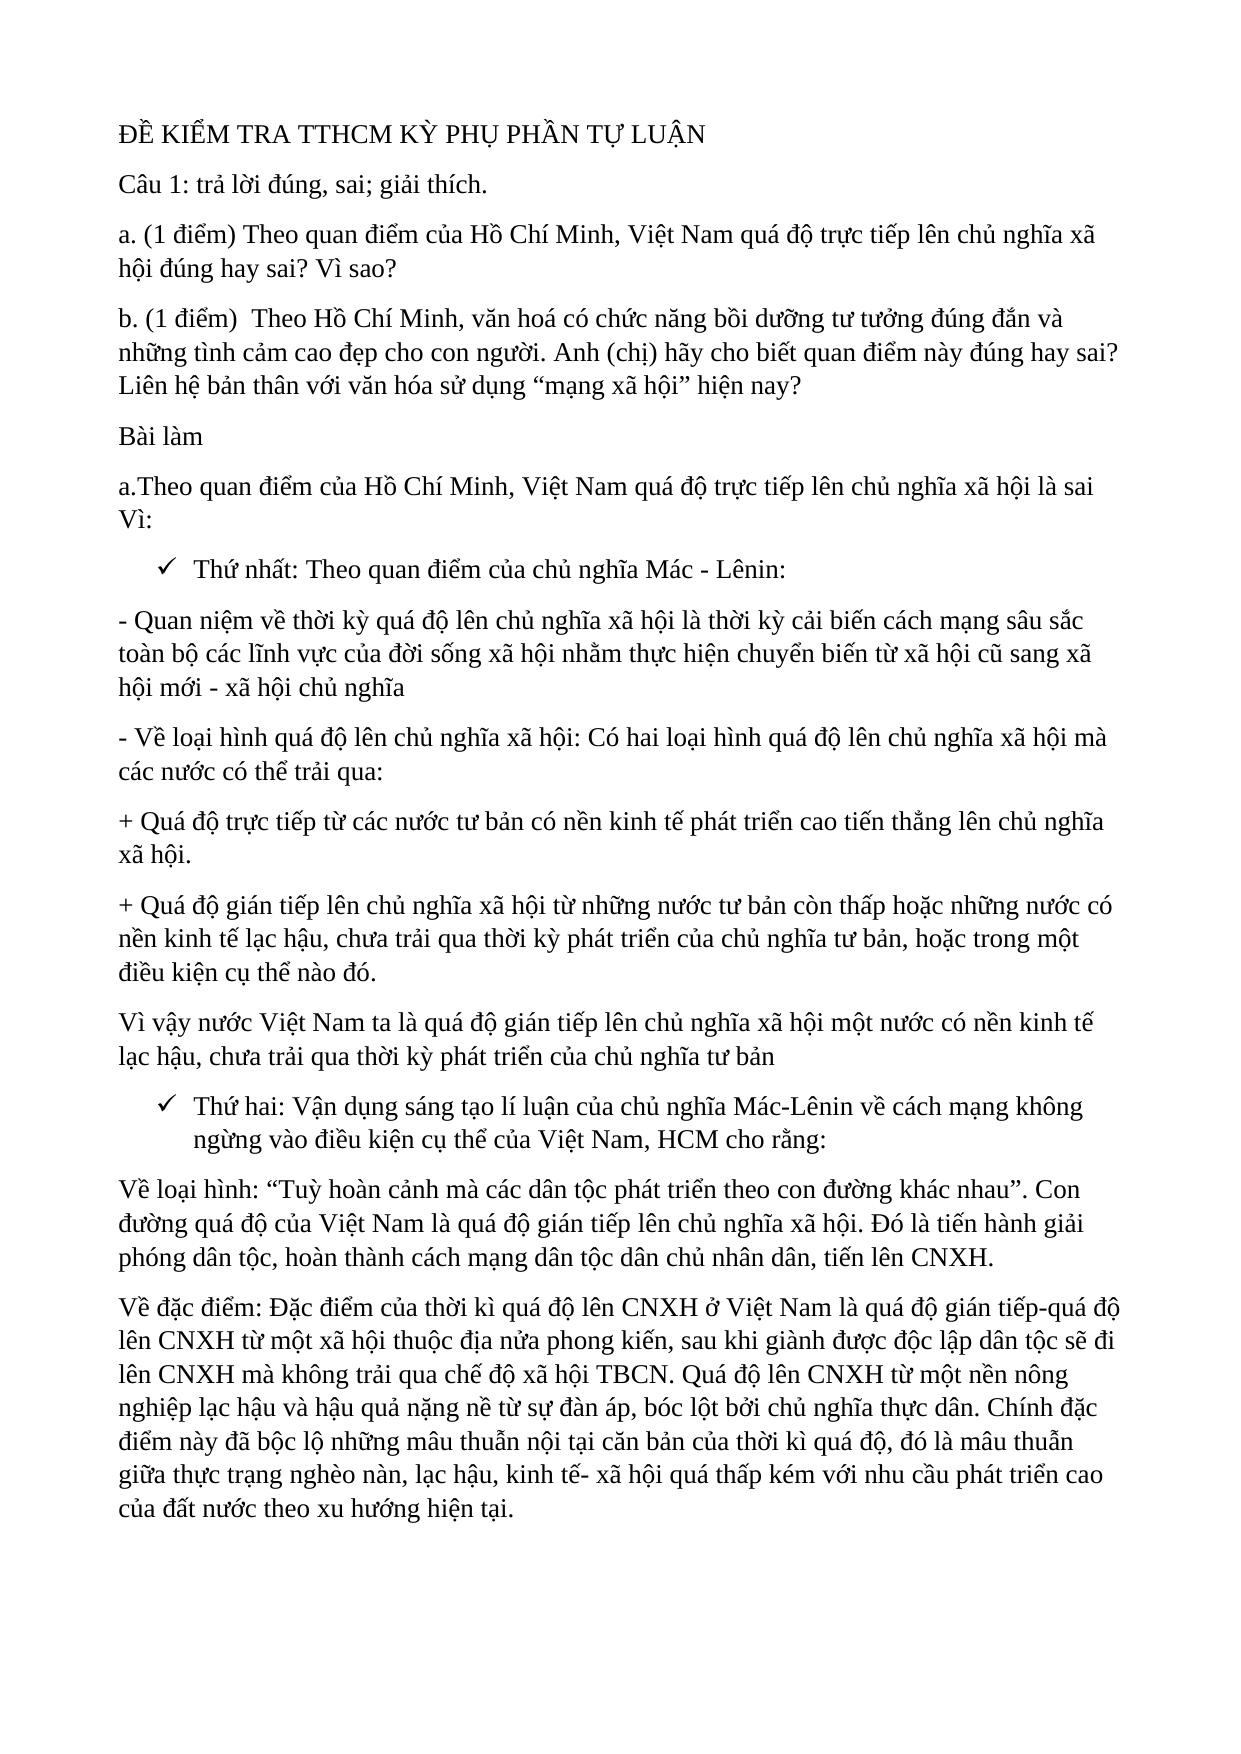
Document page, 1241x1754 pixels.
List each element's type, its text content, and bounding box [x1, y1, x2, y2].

list Thứ nhất: Theo quan điểm của chủ nghĩa Mác - Lênin: [156, 553, 1122, 585]
text b. (1 điểm) Theo Hồ Chí Minh, văn hoá có chức năng bồi dưỡng tư tưởng đúng đắn và những tình cảm cao đẹp cho con người. Anh (chị) hãy cho biết quan điểm này đúng hay sai? Liên hệ bản thân với văn hóa sử dụng “mạng xã hội” hiện nay? [118, 302, 1122, 401]
text - Quan niệm về thời kỳ quá độ lên chủ nghĩa xã hội là thời kỳ cải biến cách mạng sâu sắc toàn bộ các lĩnh vực của đời sống xã hội nhằm thực hiện chuyển biến từ xã hội cũ sang xã hội mới - xã hội chủ nghĩa [118, 604, 1122, 702]
text Bài làm [118, 419, 1122, 451]
text - Về loại hình quá độ lên chủ nghĩa xã hội: Có hai loại hình quá độ lên chủ nghĩa xã hội mà các nước có thể trải qua: [118, 721, 1122, 786]
text Về loại hình: “Tuỳ hoàn cảnh mà các dân tộc phát triển theo con đường khác nhau”. Con đường quá độ của Việt Nam là quá độ gián tiếp lên chủ nghĩa xã hội. Đó là tiến hành giải phóng dân tộc, hoàn thành cách mạng dân tộc dân chủ nhân dân, tiến lên CNXH. [118, 1174, 1122, 1272]
text a. (1 điểm) Theo quan điểm của Hồ Chí Minh, Việt Nam quá độ trực tiếp lên chủ nghĩa xã hội đúng hay sai? Vì sao? [118, 218, 1122, 283]
text + Quá độ trực tiếp từ các nước tư bản có nền kinh tế phát triển cao tiến thẳng lên chủ nghĩa xã hội. [118, 805, 1122, 870]
text Về đặc điểm: Đặc điểm của thời kì quá độ lên CNXH ở Việt Nam là quá độ gián tiếp-quá độ lên CNXH từ một xã hội thuộc địa nửa phong kiến, sau khi giành được độc lập dân tộc sẽ đi lên CNXH mà không trải qua chế độ xã hội TBCN. Quá độ lên CNXH từ một nền nông nghiệp lạc hậu và hậu quả nặng nề từ sự đàn áp, bóc lột bởi chủ nghĩa thực dân. Chính đặc điểm này đã bộc lộ những mâu thuẫn nội tại căn bản của thời kì quá độ, đó là mâu thuẫn giữa thực trạng nghèo nàn, lạc hậu, kinh tế- xã hội quá thấp kém với nhu cầu phát triển cao của đất nước theo xu hướng hiện tại. [118, 1291, 1122, 1523]
text Câu 1: trả lời đúng, sai; giải thích. [118, 168, 1122, 199]
text + Quá độ gián tiếp lên chủ nghĩa xã hội từ những nước tư bản còn thấp hoặc những nước có nền kinh tế lạc hậu, chưa trải qua thời kỳ phát triển của chủ nghĩa tư bản, hoặc trong một điều kiện cụ thể nào đó. [118, 889, 1122, 987]
list Thứ hai: Vận dụng sáng tạo lí luận của chủ nghĩa Mác-Lênin về cách mạng không ngừng vào điều kiện cụ thể của Việt Nam, HCM cho rằng: [156, 1090, 1122, 1154]
text a.Theo quan điểm của Hồ Chí Minh, Việt Nam quá độ trực tiếp lên chủ nghĩa xã hội là sai Vì: [118, 470, 1122, 534]
text ĐỀ KIỂM TRA TTHCM KỲ PHỤ PHẦN TỰ LUẬN [118, 118, 1122, 149]
text Vì vậy nước Việt Nam ta là quá độ gián tiếp lên chủ nghĩa xã hội một nước có nền kinh tế lạc hậu, chưa trải qua thời kỳ phát triển của chủ nghĩa tư bản [118, 1006, 1122, 1071]
